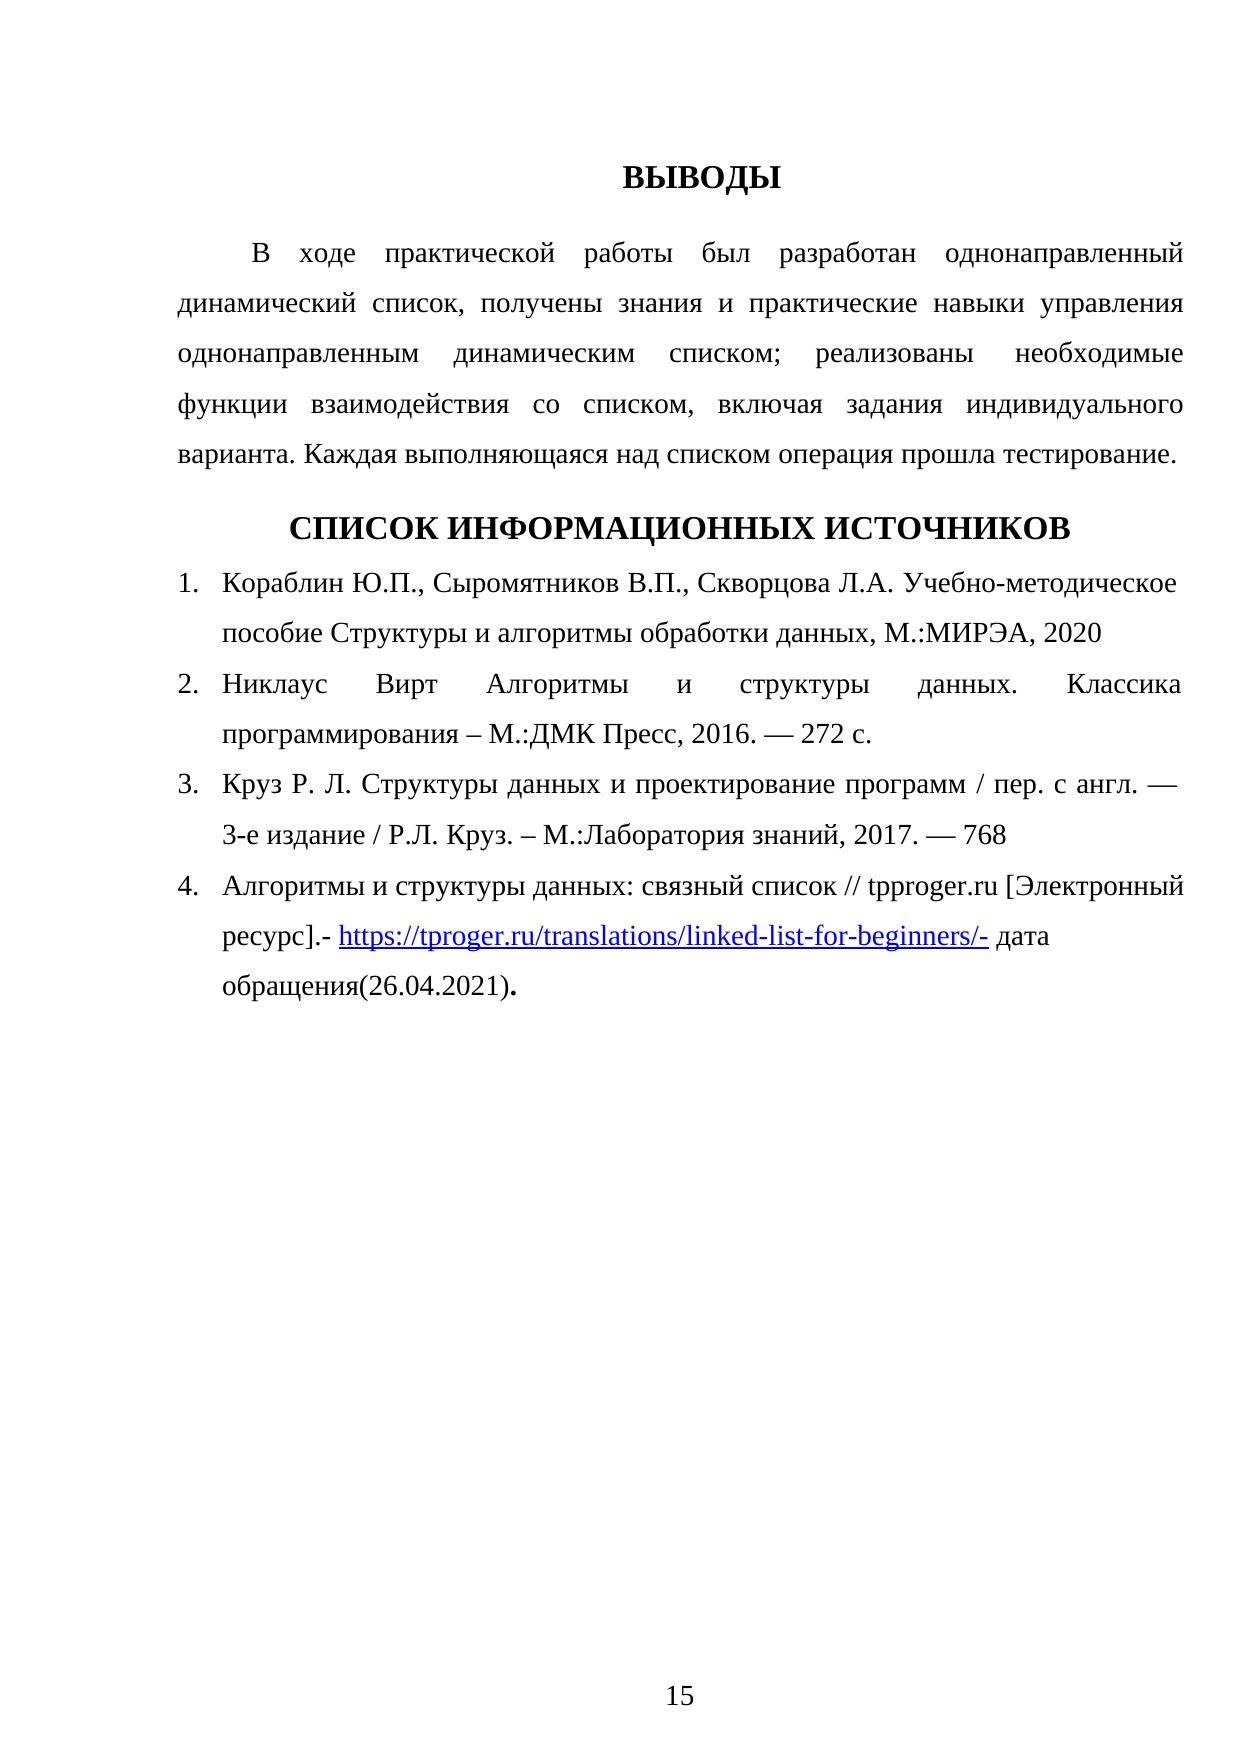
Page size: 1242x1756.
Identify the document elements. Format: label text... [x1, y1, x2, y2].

list Круз Р. Л. Структуры данных и проектирование программ / пер. с англ. — 3-е издание / Р.Л. Круз. – М.:Лаборатория знаний, 2017. — 768 [177, 767, 1180, 851]
subtitle СПИСОК ИНФОРМАЦИОННЫХ ИСТОЧНИКОВ [203, 509, 1156, 547]
subtitle ВЫВОДЫ [203, 157, 1201, 195]
text обращения(26.04.2021). [222, 968, 1221, 1002]
list Кораблин Ю.П., Сыромятников В.П., Скворцова Л.А. Учебно-методическое пособие Структуры и алгоритмы обработки данных, М.:МИРЭА, 2020 [177, 565, 1181, 649]
text В ходе практической работы был разработан однонаправленный динамический список, получены знания и практические навыки управления однонаправленным динамическим списком; реализованы необходимые функции взаимодействия со списком, включая задания индивидуального варианта. Каждая выполняющаяся над списком операция прошла тестирование. [177, 235, 1184, 470]
list Алгоритмы и структуры данных: связный список // tpproger.ru [Электронный ресурс].- https://tproger.ru/translations/linked-list-for-beginners/- дата [177, 868, 1186, 952]
list Никлаус Вирт Алгоритмы и структуры данных. Классика программирования – М.:ДМК Пресс, 2016. — 272 с. [177, 666, 1183, 750]
